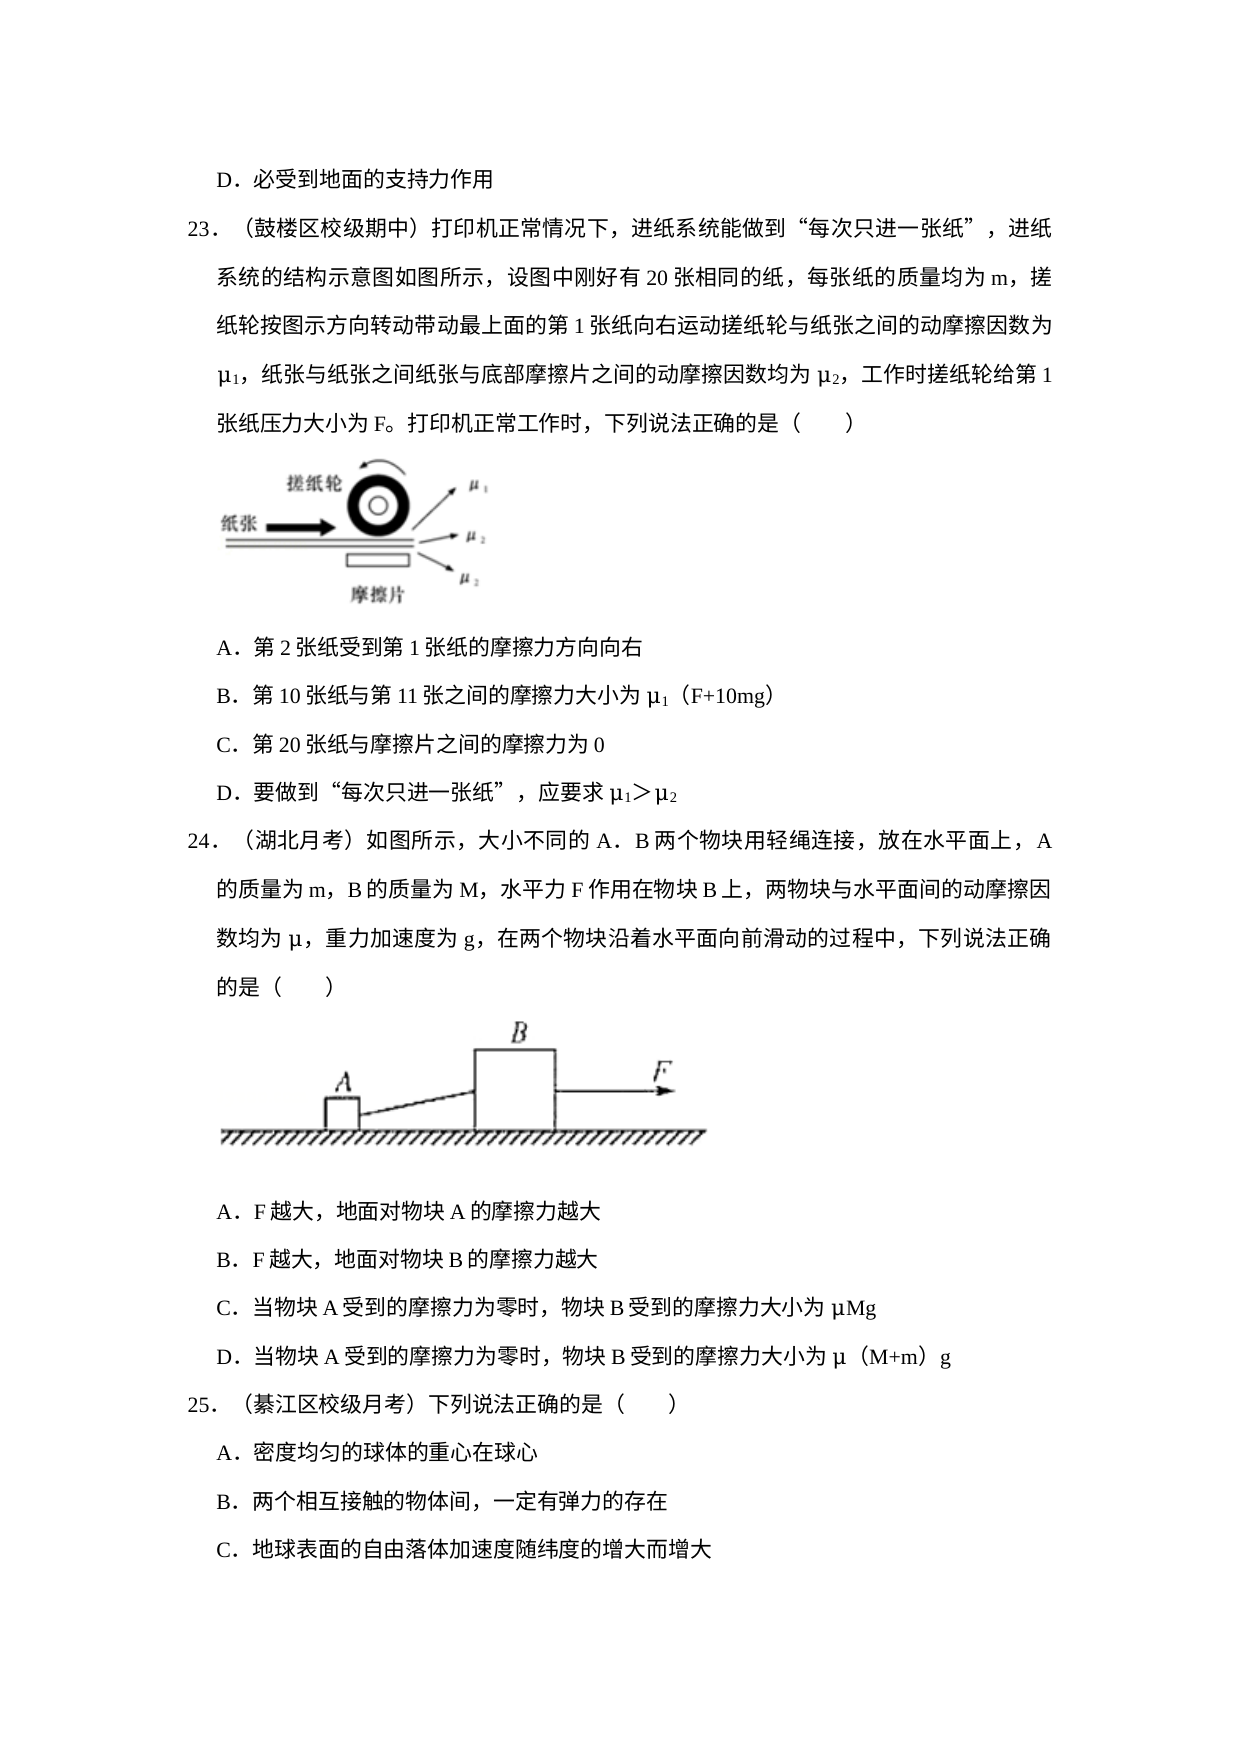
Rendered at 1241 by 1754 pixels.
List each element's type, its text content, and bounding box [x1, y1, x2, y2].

text A．F越大，地面对物块A的摩擦力越大 [187, 1193, 1053, 1226]
text D．要做到“每次只进一张纸”，应要求μ1＞μ2 [187, 774, 1053, 807]
text A．密度均匀的球体的重心在球心 [187, 1435, 1053, 1467]
text 24．（湖北月考）如图所示，大小不同的A．B两个物块用轻绳连接，放在水平面上，A的质量为m，B的质量为M，水平力F作用在物块B上，两物块与水平面间的动摩擦因数均为μ，重力加速度为g，在两个物块沿着水平面向前滑动的过程中，下列说法正确的是（ ） [187, 823, 1053, 1002]
text C．当物块A受到的摩擦力为零时，物块B受到的摩擦力大小为μMg [187, 1290, 1053, 1322]
text B．第10张纸与第11张之间的摩擦力大小为μ1（F+10mg） [187, 678, 1053, 710]
picture [216, 1017, 712, 1151]
text C．第20张纸与摩擦片之间的摩擦力为0 [187, 726, 1053, 759]
picture [216, 453, 493, 610]
text D．当物块A受到的摩擦力为零时，物块B受到的摩擦力大小为μ（M+m）g [187, 1338, 1053, 1371]
text C．地球表面的自由落体加速度随纬度的增大而增大 [187, 1532, 1053, 1564]
text 23．（鼓楼区校级期中）打印机正常情况下，进纸系统能做到“每次只进一张纸”，进纸系统的结构示意图如图所示，设图中刚好有20张相同的纸，每张纸的质量均为m，搓纸轮按图示方向转动带动最上面的第1张纸向右运动搓纸轮与纸张之间的动摩擦因数为μ1，纸张与纸张之间纸张与底部摩擦片之间的动摩擦因数均为μ2，工作时搓纸轮给第1张纸压力大小为F。打印机正常工作时，下列说法正确的是（ ） [187, 210, 1053, 438]
text A．第2张纸受到第1张纸的摩擦力方向向右 [187, 629, 1053, 662]
text B．两个相互接触的物体间，一定有弹力的存在 [187, 1483, 1053, 1516]
text 25．（綦江区校级月考）下列说法正确的是（ ） [187, 1387, 1053, 1419]
text D．必受到地面的支持力作用 [187, 162, 1053, 194]
text B．F越大，地面对物块B的摩擦力越大 [187, 1242, 1053, 1274]
